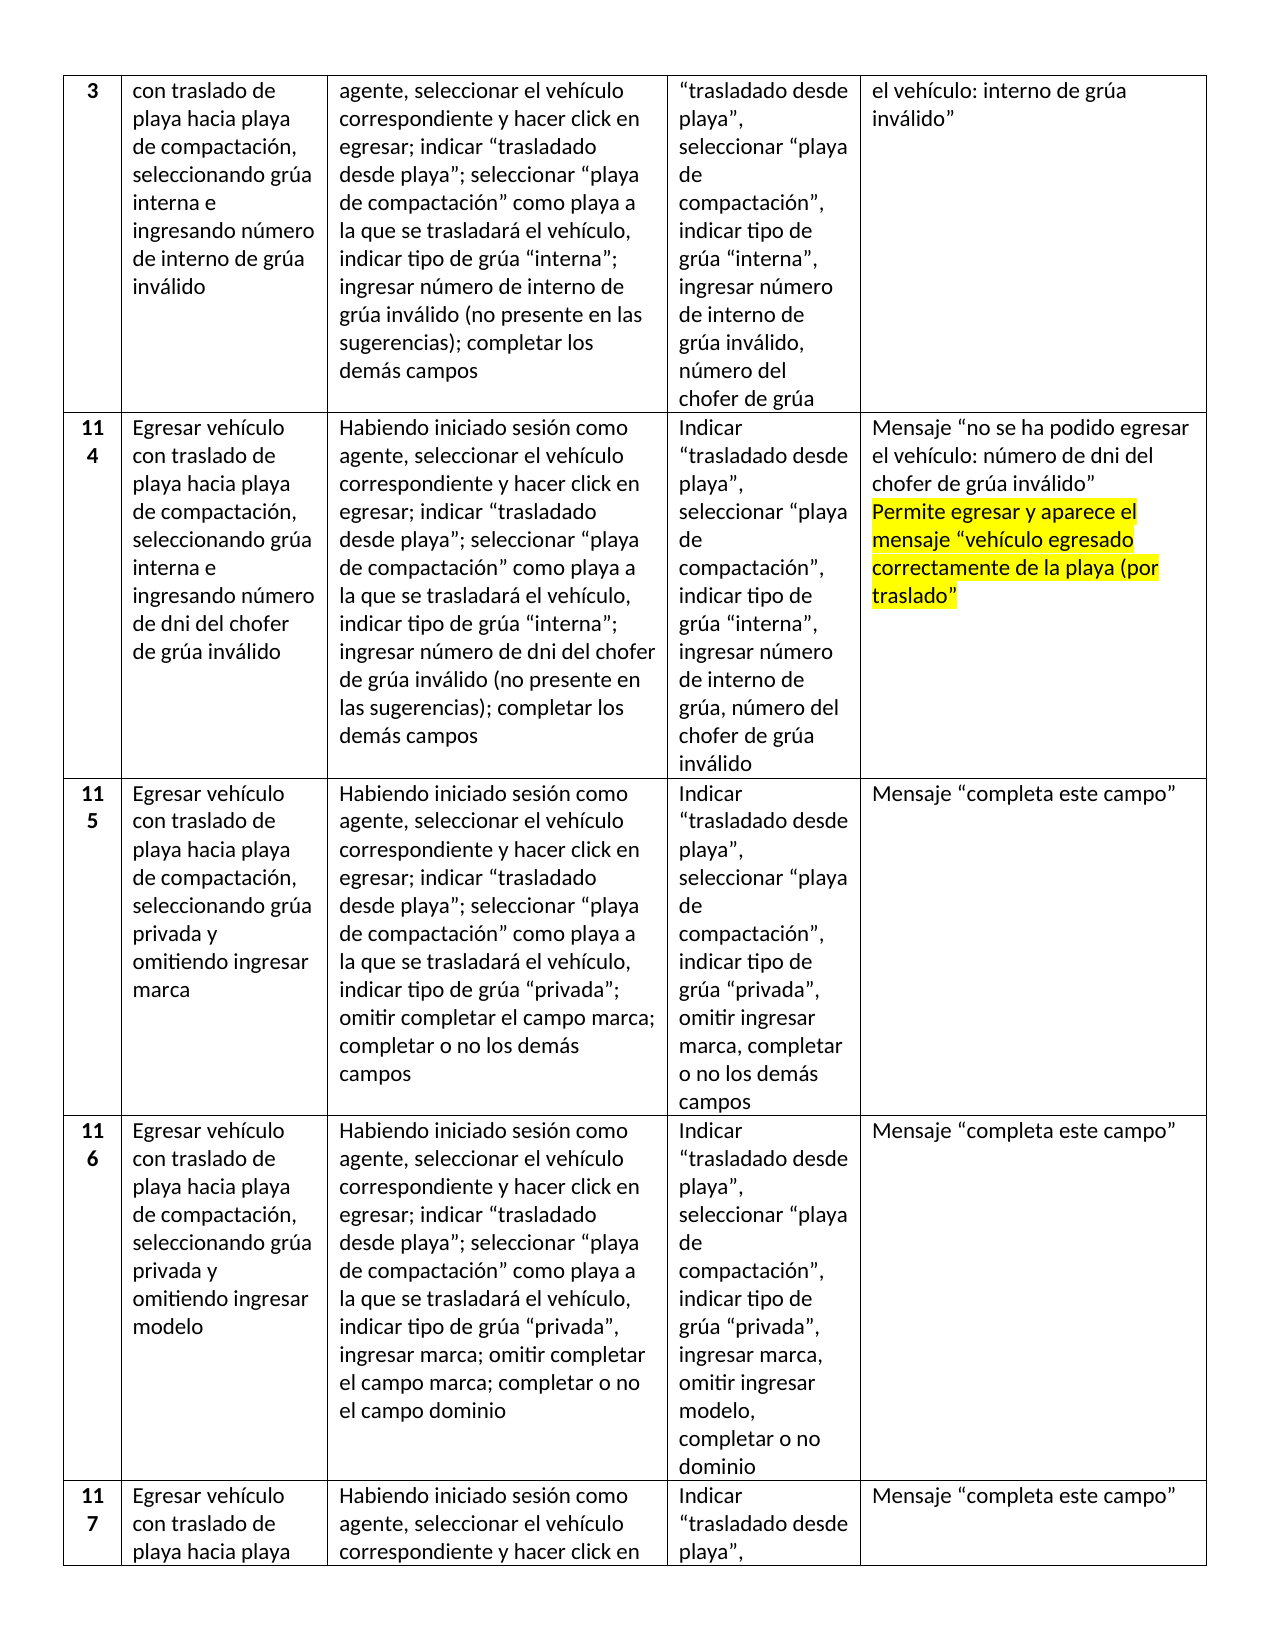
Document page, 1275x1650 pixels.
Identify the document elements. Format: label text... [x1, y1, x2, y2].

table_cell Egresar vehículo con traslado de playa hacia playa de compactación, seleccionando grúa privada y omitiendo ingresar dominio [122, 1481, 327, 1565]
table_cell Indicar “trasladado desde playa”, seleccionar “playa de compactación”, indicar tipo de grúa “privada”, ingresar marca, omitir ingresar modelo, completar o no dominio [668, 1116, 860, 1480]
table_cell 116 [64, 1116, 121, 1480]
table_cell Habiendo iniciado sesión como agente, seleccionar el vehículo correspondiente y hacer click en egresar; indicar “trasladado desde playa”; seleccionar “playa de compactación” como playa a la que se trasladará el vehículo, indicar tipo de grúa “interna”; ingresar número de dni del chofer de grúa inválido (no presente en las sugerencias); completar los demás campos [328, 413, 667, 778]
table_cell Indicar “trasladado desde playa”, seleccionar “playa de compactación”, indicar tipo de grúa “interna”, ingresar número de interno de grúa, número del chofer de grúa inválido [668, 413, 860, 778]
table_cell 115 [64, 779, 121, 1115]
table_cell Habiendo iniciado sesión como agente, seleccionar el vehículo correspondiente y hacer click en egresar; indicar “trasladado desde playa”; seleccionar “playa de compactación” como playa a la que se trasladará el vehículo, indicar tipo de grúa “privada”; omitir completar el campo marca; completar o no los demás campos [328, 779, 667, 1115]
table_cell Habiendo iniciado sesión como agente, seleccionar el vehículo correspondiente y hacer click en egresar; indicar “trasladado desde playa”; seleccionar “playa de compactación” como playa a la que se trasladará el vehículo, indicar tipo de grúa “privada”, ingresar marca; omitir completar el campo marca; completar o no el campo dominio [328, 1116, 667, 1480]
table_cell Mensaje “no se ha podido egresar el vehículo: número de dni del chofer de grúa inválido” Permite egresar y aparece el mensaje “vehículo egresado correctamente de la playa (por traslado” [861, 413, 1206, 778]
table_cell 117 [64, 1481, 121, 1565]
table_cell Mensaje “completa este campo” [861, 1116, 1206, 1480]
table_cell Mensaje “completa este campo” [861, 1481, 1206, 1565]
table_cell 114 [64, 413, 121, 778]
table_cell Egresar vehículo con traslado de playa hacia playa de compactación, seleccionando grúa privada y omitiendo ingresar modelo [122, 1116, 327, 1480]
table_cell Egresar vehículo con traslado de playa hacia playa de compactación, seleccionando grúa privada y omitiendo ingresar marca [122, 779, 327, 1115]
table_cell Indicar “trasladado desde playa”, seleccionar “playa de compactación”, indicar tipo de grúa “privada”, omitir ingresar marca, completar o no los demás campos [668, 779, 860, 1115]
table_cell Mensaje “no se ha podido egresar el vehículo: interno de grúa inválido” [861, 76, 1206, 412]
table_cell 113 [64, 76, 121, 412]
table_cell Egresar vehículo con traslado de playa hacia playa de compactación, seleccionando grúa interna e ingresando número de interno de grúa inválido [122, 76, 327, 412]
table_cell Egresar vehículo con traslado de playa hacia playa de compactación, seleccionando grúa interna e ingresando número de dni del chofer de grúa inválido [122, 413, 327, 778]
table_cell Mensaje “completa este campo” [861, 779, 1206, 1115]
